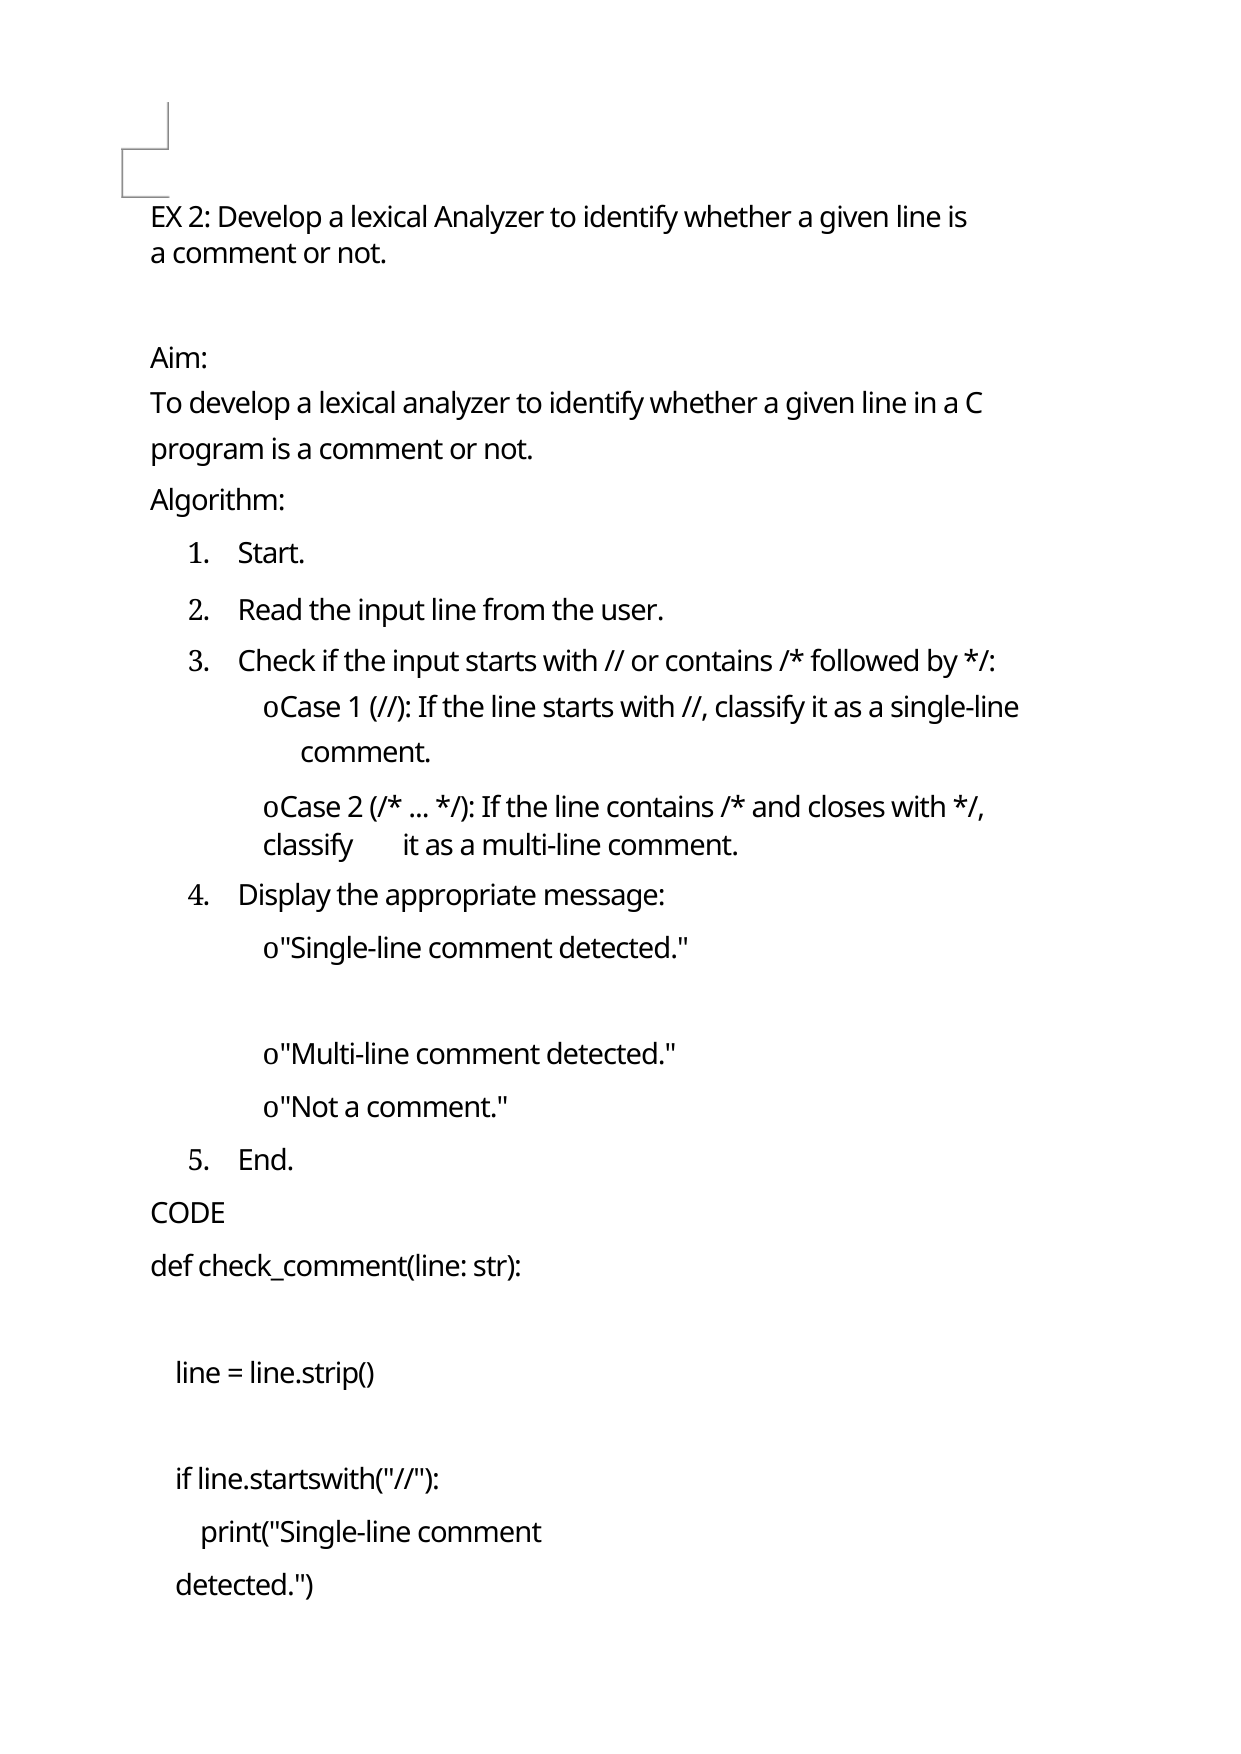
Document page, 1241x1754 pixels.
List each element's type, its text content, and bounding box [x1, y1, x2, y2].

text oCase 2 (/* ... */): If the line contains /* and closes with */, classify it as a multi-line comment. [262, 787, 1081, 862]
text Algorithm: 1. Start. [150, 468, 316, 574]
text EX 2: Develop a lexical Analyzer to identify whether a given line is a comment or not. [150, 198, 976, 271]
text Aim: To develop a lexical analyzer to identify whether a given line in a C program is a comment or not. [150, 332, 1081, 468]
text 2. Read the input line from the user. [187, 593, 1141, 628]
text CODE def check_comment(line: str): line = line.strip() [150, 1181, 526, 1394]
picture [121, 102, 171, 198]
text 3. Check if the input starts with // or contains /* followed by */: oCase 1 (//): If the line starts with //, classify it as a single-line comment. [187, 636, 1021, 772]
text if line.startswith("//"): print("Single-line comment detected.") [175, 1447, 676, 1606]
text 4. Display the appropriate message: o"Single-line comment detected." o"Multi-line comment detected." o"Not a comment." 5. End. [187, 862, 691, 1181]
